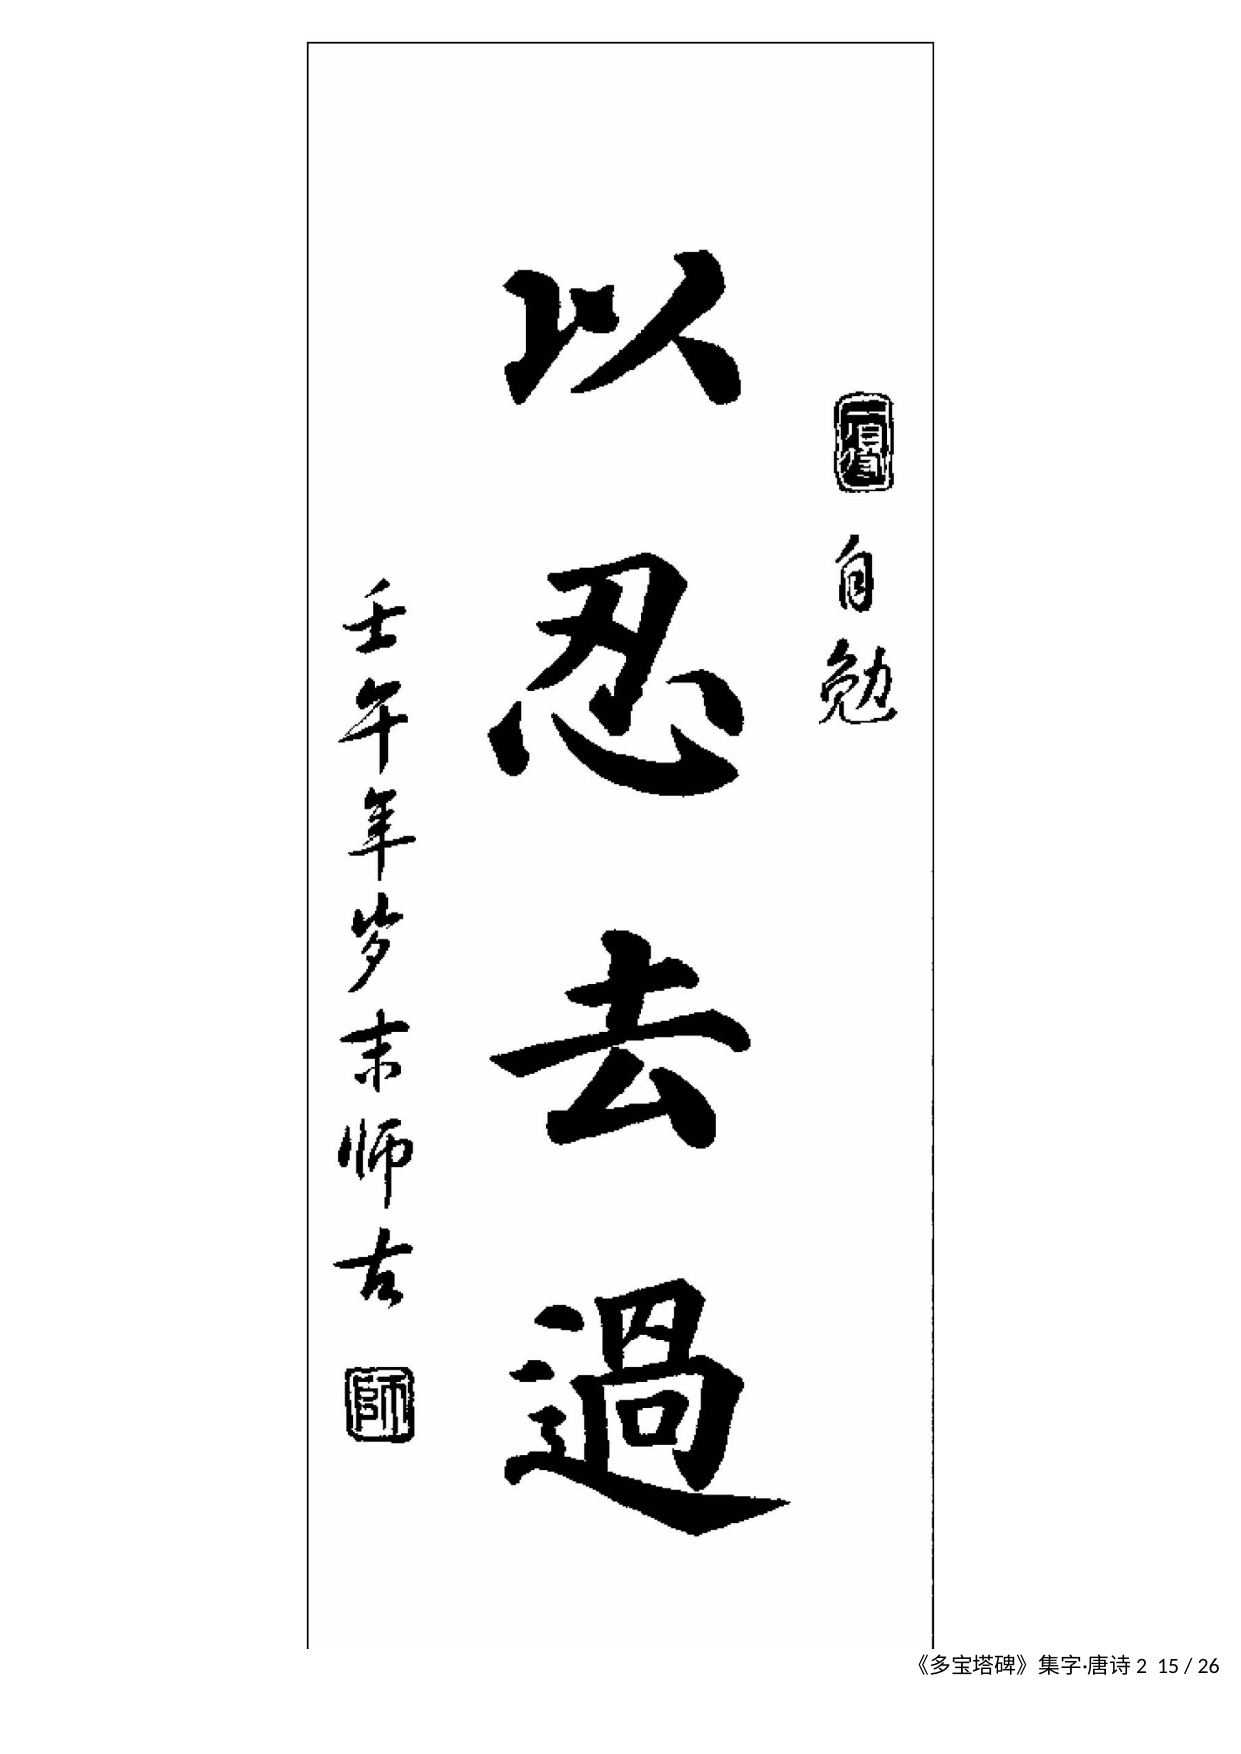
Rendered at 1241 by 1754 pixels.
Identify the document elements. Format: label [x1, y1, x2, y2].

picture [285, 20, 955, 1649]
